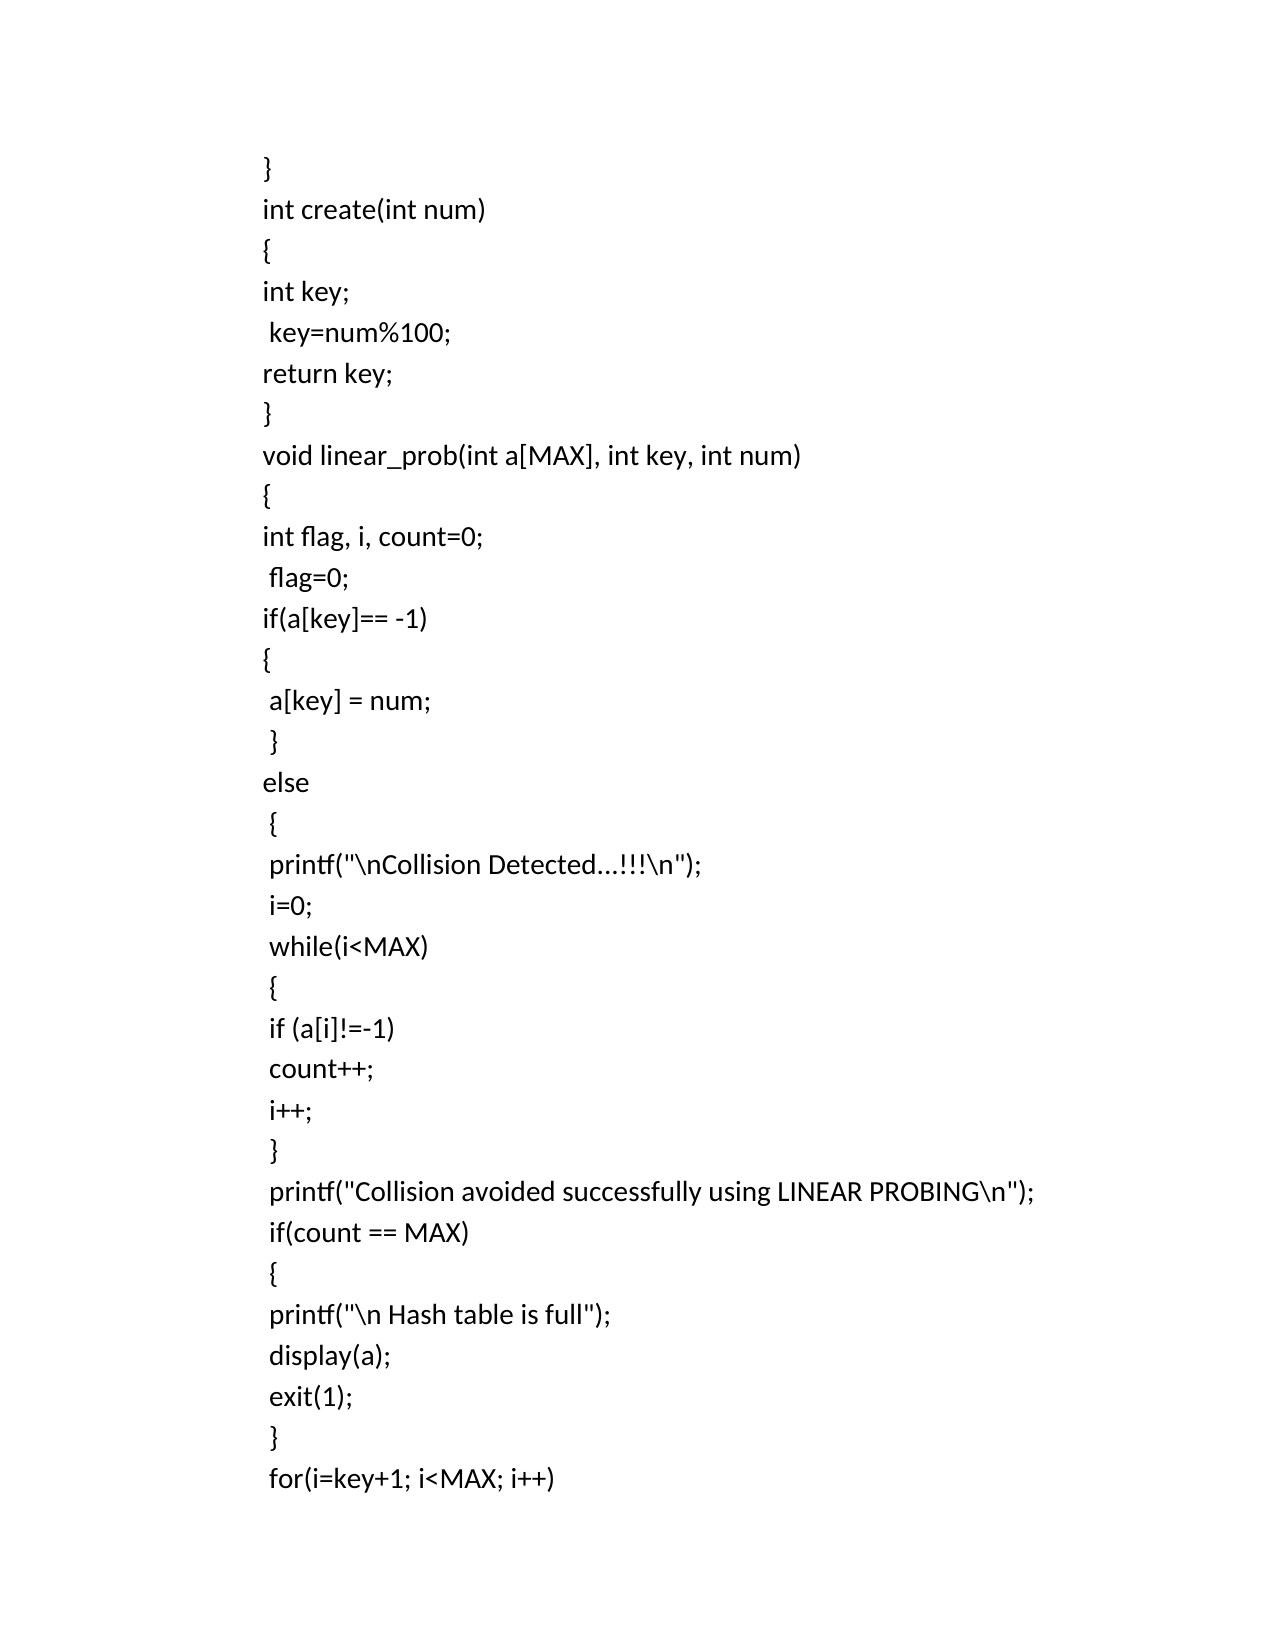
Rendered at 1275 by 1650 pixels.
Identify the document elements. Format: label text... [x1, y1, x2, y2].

list int create(int num) [262, 191, 1125, 227]
list for(i=key+1; i<MAX; i++) [262, 1460, 1125, 1496]
list } [262, 1419, 1125, 1455]
list i=0; [262, 887, 1125, 922]
list { [262, 969, 1125, 1004]
list { [262, 477, 1125, 513]
list exit(1); [262, 1378, 1125, 1414]
list { [262, 1255, 1125, 1291]
list } [262, 150, 1125, 186]
list int key; [262, 273, 1125, 308]
list int flag, i, count=0; [262, 518, 1125, 554]
list key=num%100; [262, 314, 1125, 349]
list if(a[key]== -1) [262, 600, 1125, 636]
list } [262, 723, 1125, 759]
list flag=0; [262, 559, 1125, 595]
list count++; [262, 1051, 1125, 1086]
list printf("\n Hash table is full"); [262, 1296, 1125, 1332]
list printf("\nCollision Detected...!!!\n"); [262, 846, 1125, 882]
list if (a[i]!=-1) [262, 1010, 1125, 1045]
list if(count == MAX) [262, 1214, 1125, 1250]
list printf("Collision avoided successfully using LINEAR PROBING\n"); [262, 1173, 1125, 1209]
list a[key] = num; [262, 682, 1125, 718]
list i++; [262, 1092, 1125, 1127]
list } [262, 396, 1125, 431]
list { [262, 641, 1125, 677]
list { [262, 805, 1125, 841]
list else [262, 764, 1125, 800]
list } [262, 1132, 1125, 1168]
list void linear_prob(int a[MAX], int key, int num) [262, 437, 1125, 472]
list { [262, 232, 1125, 267]
list return key; [262, 355, 1125, 390]
list display(a); [262, 1337, 1125, 1373]
list while(i<MAX) [262, 928, 1125, 963]
